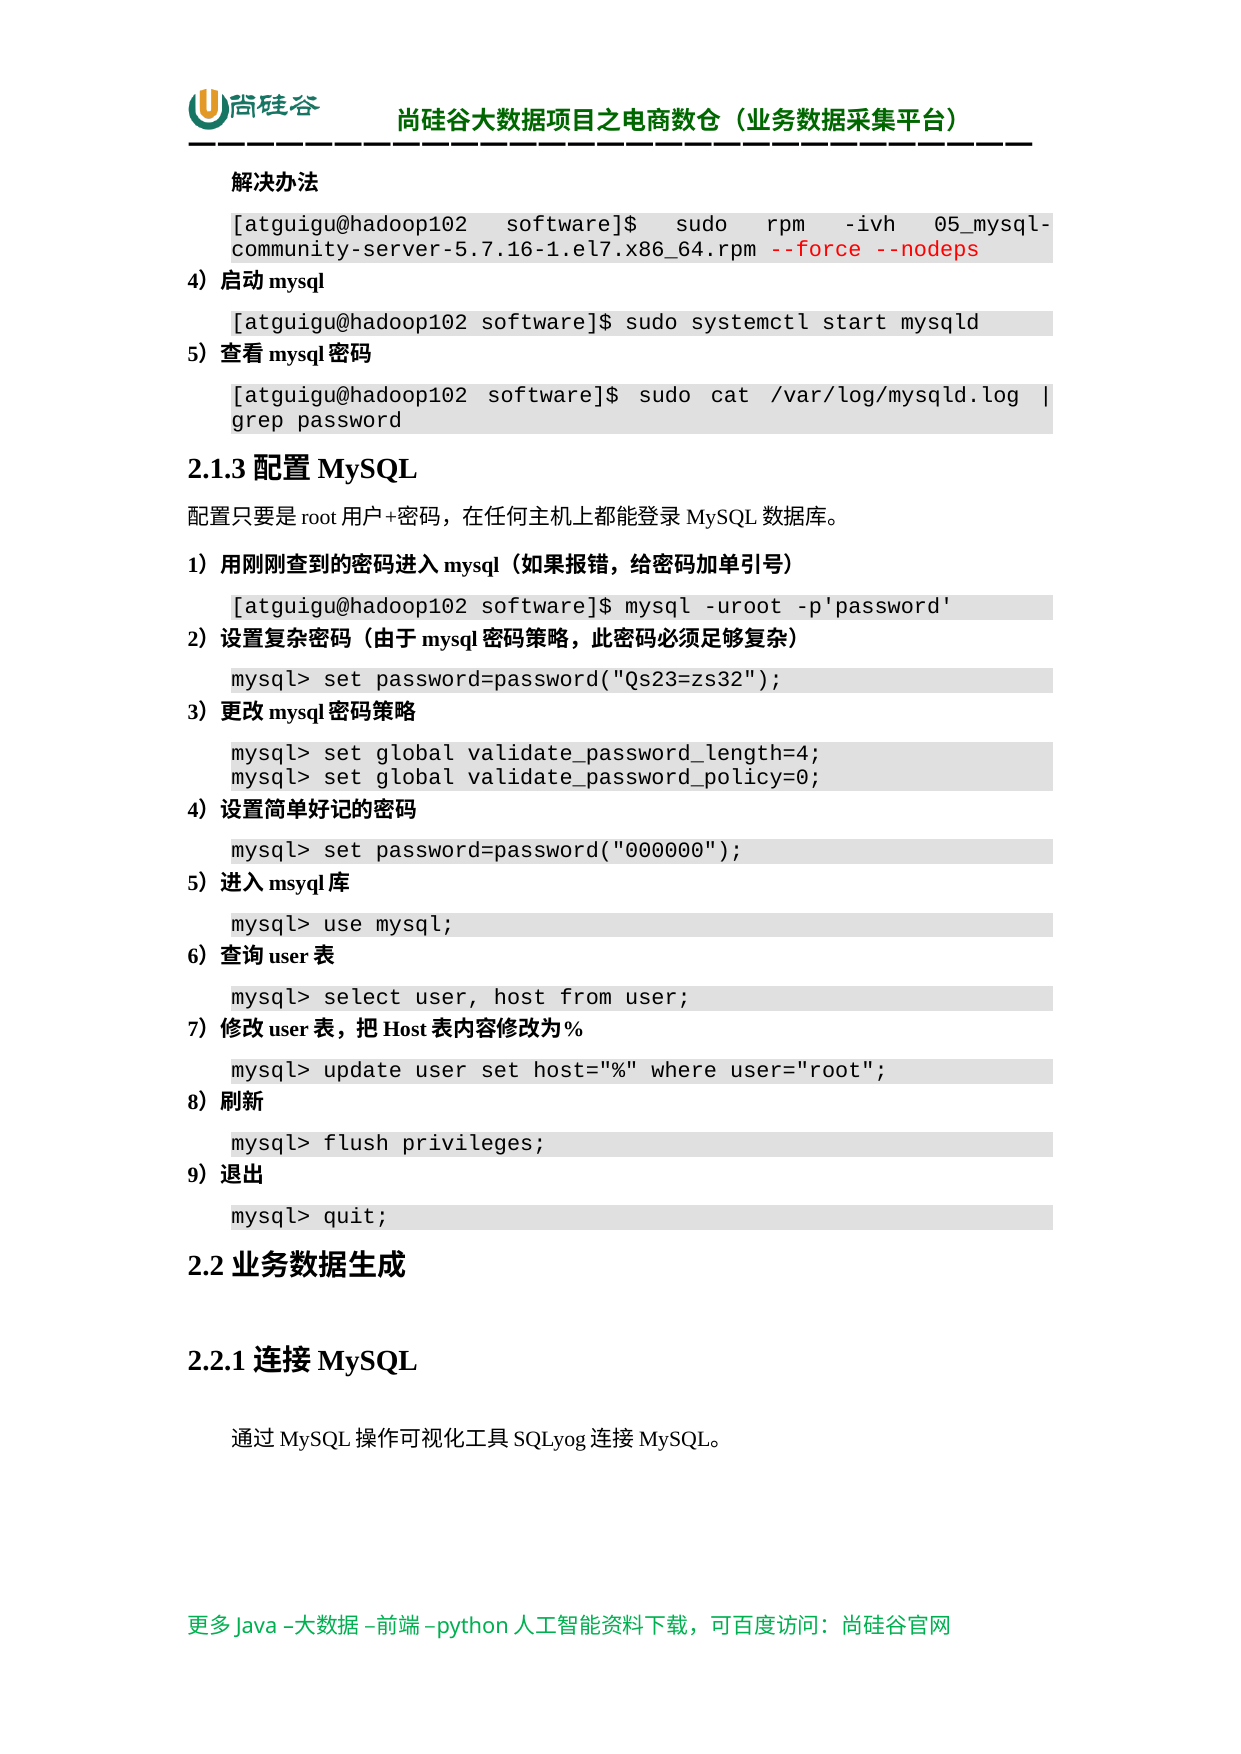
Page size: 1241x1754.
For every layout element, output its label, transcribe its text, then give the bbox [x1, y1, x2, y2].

subtitle 2.2.1 连接MySQL [187, 1325, 1053, 1390]
text 5）进入msyql库 [187, 864, 1053, 897]
text mysql> set password=password("000000"); [231, 839, 1053, 864]
text mysql> update user set host="%" where user="root"; [231, 1059, 1053, 1084]
text mysql> use mysql; [231, 913, 1053, 937]
text [atguigu@hadoop102 software]$ sudo cat /var/log/mysqld.log | grep password [231, 384, 1053, 434]
text mysql> quit; [231, 1205, 1053, 1230]
text mysql> set global validate_password_length=4; [231, 742, 1053, 766]
text [atguigu@hadoop102 software]$ sudo rpm -ivh 05_mysql-community-server-5.7.16-1.el7.x86_64.rpm --force --nodeps [231, 213, 1053, 263]
text 4）启动mysql [187, 263, 1053, 295]
text [atguigu@hadoop102 software]$ sudo systemctl start mysqld [231, 311, 1053, 336]
text 5）查看mysql密码 [187, 336, 1053, 368]
text [atguigu@hadoop102 software]$ mysql -uroot -p'password' [231, 595, 1053, 620]
subtitle 2.1.3 配置MySQL [187, 434, 1053, 499]
text 4）设置简单好记的密码 [187, 791, 1053, 824]
text 9）退出 [187, 1157, 1053, 1189]
text 8）刷新 [187, 1084, 1053, 1116]
text 6）查询user表 [187, 937, 1053, 970]
text 通过MySQL操作可视化工具SQLyog连接MySQL。 [187, 1421, 1053, 1453]
subtitle 2.2 业务数据生成 [187, 1230, 1053, 1295]
text 配置只要是root用户+密码，在任何主机上都能登录MySQL数据库。 [187, 499, 1053, 531]
text 解决办法 [187, 165, 1053, 197]
text 3）更改mysql密码策略 [187, 693, 1053, 726]
text 2）设置复杂密码（由于mysql密码策略，此密码必须足够复杂） [187, 620, 1053, 653]
text mysql> set global validate_password_policy=0; [231, 766, 1053, 791]
text mysql> set password=password("Qs23=zs32"); [231, 668, 1053, 693]
picture [187, 88, 320, 130]
text mysql> flush privileges; [231, 1132, 1053, 1157]
text 7）修改user表，把Host表内容修改为% [187, 1011, 1053, 1043]
text mysql> select user, host from user; [231, 986, 1053, 1011]
text 1）用刚刚查到的密码进入mysql（如果报错，给密码加单引号） [187, 547, 1053, 579]
